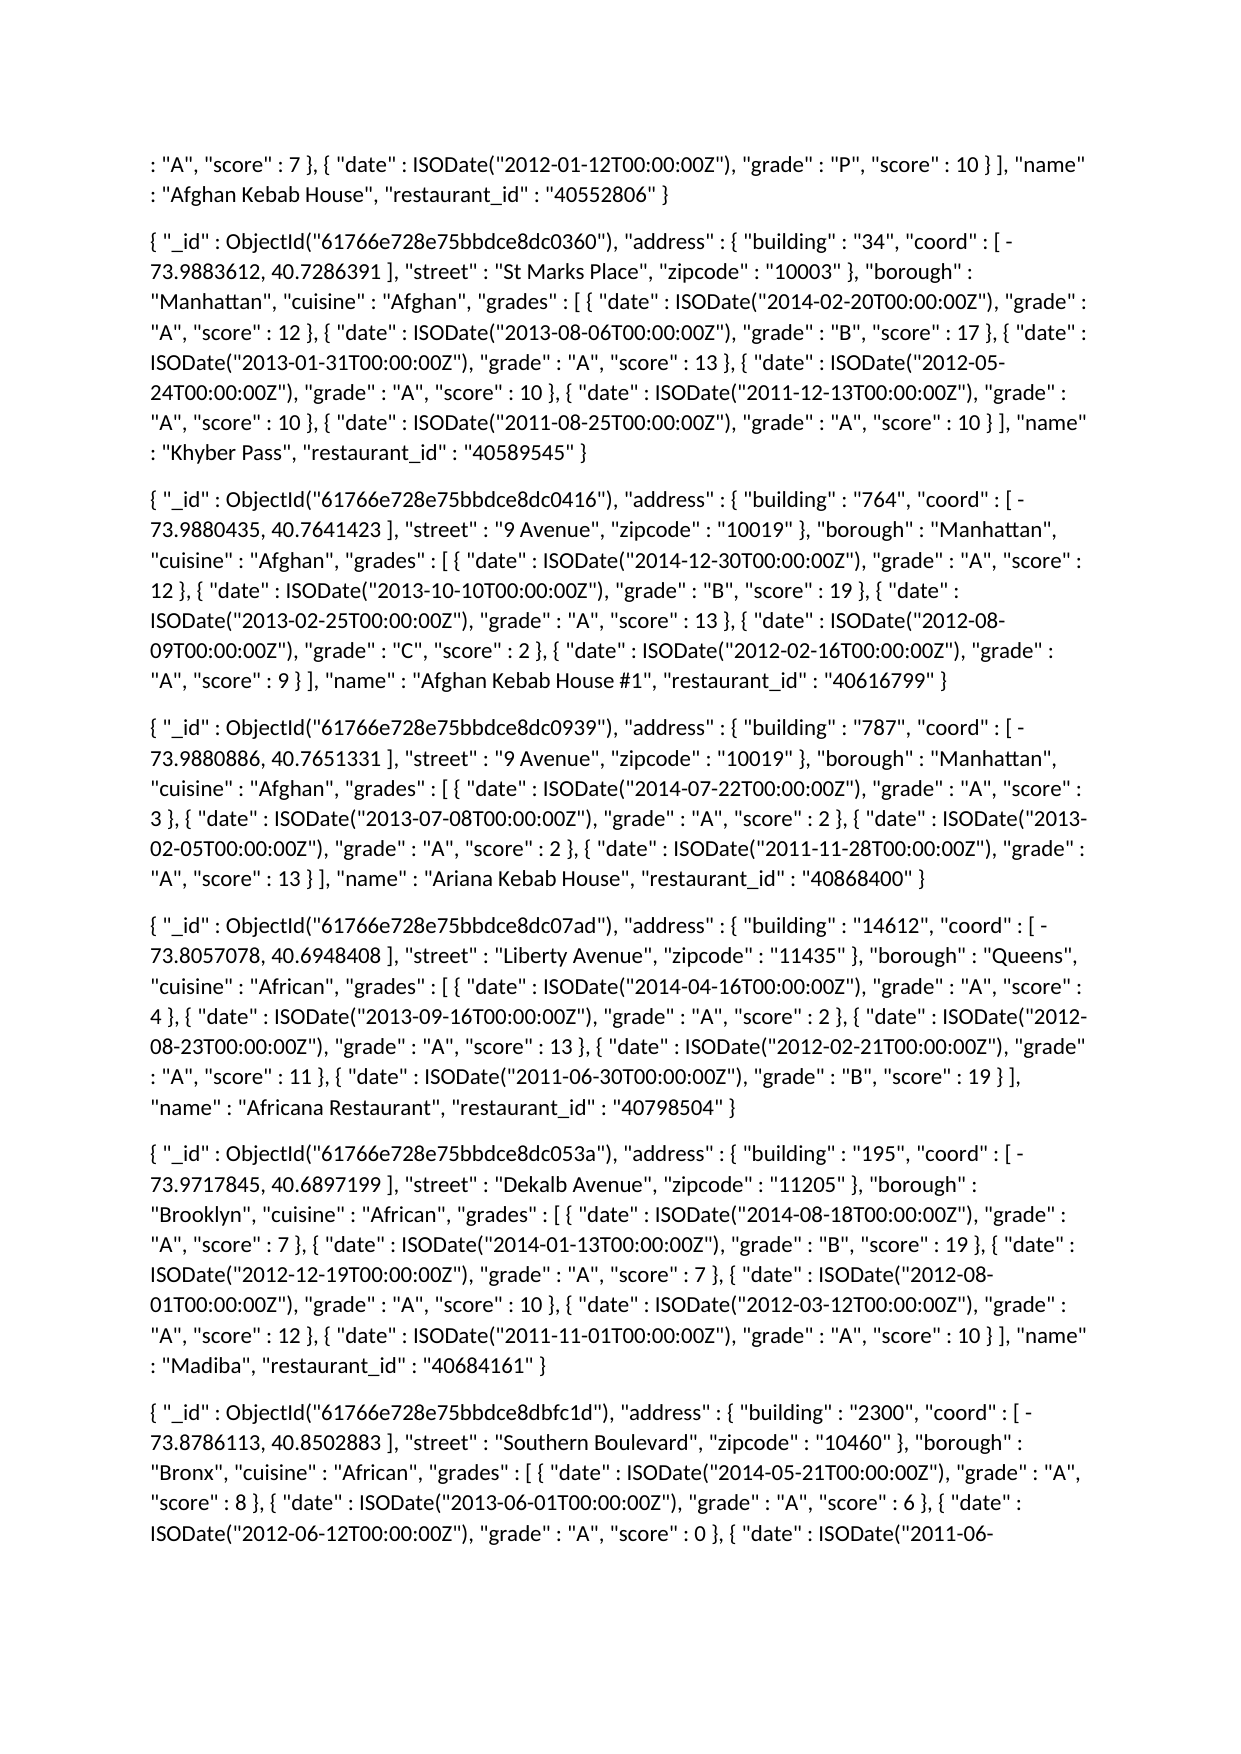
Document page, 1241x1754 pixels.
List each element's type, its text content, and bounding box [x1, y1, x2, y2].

text { "_id" : ObjectId("61766e728e75bbdce8dc053a"), "address" : { "building" : "195", "coord" : [ -73.9717845, 40.6897199 ], "street" : "Dekalb Avenue", "zipcode" : "11205" }, "borough" : "Brooklyn", "cuisine" : "African", "grades" : [ { "date" : ISODate("2014-08-18T00:00:00Z"), "grade" : "A", "score" : 7 }, { "date" : ISODate("2014-01-13T00:00:00Z"), "grade" : "B", "score" : 19 }, { "date" : ISODate("2012-12-19T00:00:00Z"), "grade" : "A", "score" : 7 }, { "date" : ISODate("2012-08-01T00:00:00Z"), "grade" : "A", "score" : 10 }, { "date" : ISODate("2012-03-12T00:00:00Z"), "grade" : "A", "score" : 12 }, { "date" : ISODate("2011-11-01T00:00:00Z"), "grade" : "A", "score" : 10 } ], "name" : "Madiba", "restaurant_id" : "40684161" } [150, 1139, 1090, 1379]
text { "_id" : ObjectId("61766e728e75bbdce8dc0360"), "address" : { "building" : "34", "coord" : [ -73.9883612, 40.7286391 ], "street" : "St Marks Place", "zipcode" : "10003" }, "borough" : "Manhattan", "cuisine" : "Afghan", "grades" : [ { "date" : ISODate("2014-02-20T00:00:00Z"), "grade" : "A", "score" : 12 }, { "date" : ISODate("2013-08-06T00:00:00Z"), "grade" : "B", "score" : 17 }, { "date" : ISODate("2013-01-31T00:00:00Z"), "grade" : "A", "score" : 13 }, { "date" : ISODate("2012-05-24T00:00:00Z"), "grade" : "A", "score" : 10 }, { "date" : ISODate("2011-12-13T00:00:00Z"), "grade" : "A", "score" : 10 }, { "date" : ISODate("2011-08-25T00:00:00Z"), "grade" : "A", "score" : 10 } ], "name" : "Khyber Pass", "restaurant_id" : "40589545" } [150, 227, 1090, 467]
text { "_id" : ObjectId("61766e728e75bbdce8dc0416"), "address" : { "building" : "764", "coord" : [ -73.9880435, 40.7641423 ], "street" : "9 Avenue", "zipcode" : "10019" }, "borough" : "Manhattan", "cuisine" : "Afghan", "grades" : [ { "date" : ISODate("2014-12-30T00:00:00Z"), "grade" : "A", "score" : 12 }, { "date" : ISODate("2013-10-10T00:00:00Z"), "grade" : "B", "score" : 19 }, { "date" : ISODate("2013-02-25T00:00:00Z"), "grade" : "A", "score" : 13 }, { "date" : ISODate("2012-08-09T00:00:00Z"), "grade" : "C", "score" : 2 }, { "date" : ISODate("2012-02-16T00:00:00Z"), "grade" : "A", "score" : 9 } ], "name" : "Afghan Kebab House #1", "restaurant_id" : "40616799" } [150, 485, 1090, 695]
text { "_id" : ObjectId("61766e728e75bbdce8dc0939"), "address" : { "building" : "787", "coord" : [ -73.9880886, 40.7651331 ], "street" : "9 Avenue", "zipcode" : "10019" }, "borough" : "Manhattan", "cuisine" : "Afghan", "grades" : [ { "date" : ISODate("2014-07-22T00:00:00Z"), "grade" : "A", "score" : 3 }, { "date" : ISODate("2013-07-08T00:00:00Z"), "grade" : "A", "score" : 2 }, { "date" : ISODate("2013-02-05T00:00:00Z"), "grade" : "A", "score" : 2 }, { "date" : ISODate("2011-11-28T00:00:00Z"), "grade" : "A", "score" : 13 } ], "name" : "Ariana Kebab House", "restaurant_id" : "40868400" } [150, 713, 1090, 893]
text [150, 1398, 1090, 1547]
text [150, 150, 1090, 208]
text { "_id" : ObjectId("61766e728e75bbdce8dc07ad"), "address" : { "building" : "14612", "coord" : [ -73.8057078, 40.6948408 ], "street" : "Liberty Avenue", "zipcode" : "11435" }, "borough" : "Queens", "cuisine" : "African", "grades" : [ { "date" : ISODate("2014-04-16T00:00:00Z"), "grade" : "A", "score" : 4 }, { "date" : ISODate("2013-09-16T00:00:00Z"), "grade" : "A", "score" : 2 }, { "date" : ISODate("2012-08-23T00:00:00Z"), "grade" : "A", "score" : 13 }, { "date" : ISODate("2012-02-21T00:00:00Z"), "grade" : "A", "score" : 11 }, { "date" : ISODate("2011-06-30T00:00:00Z"), "grade" : "B", "score" : 19 } ], "name" : "Africana Restaurant", "restaurant_id" : "40798504" } [150, 911, 1090, 1121]
